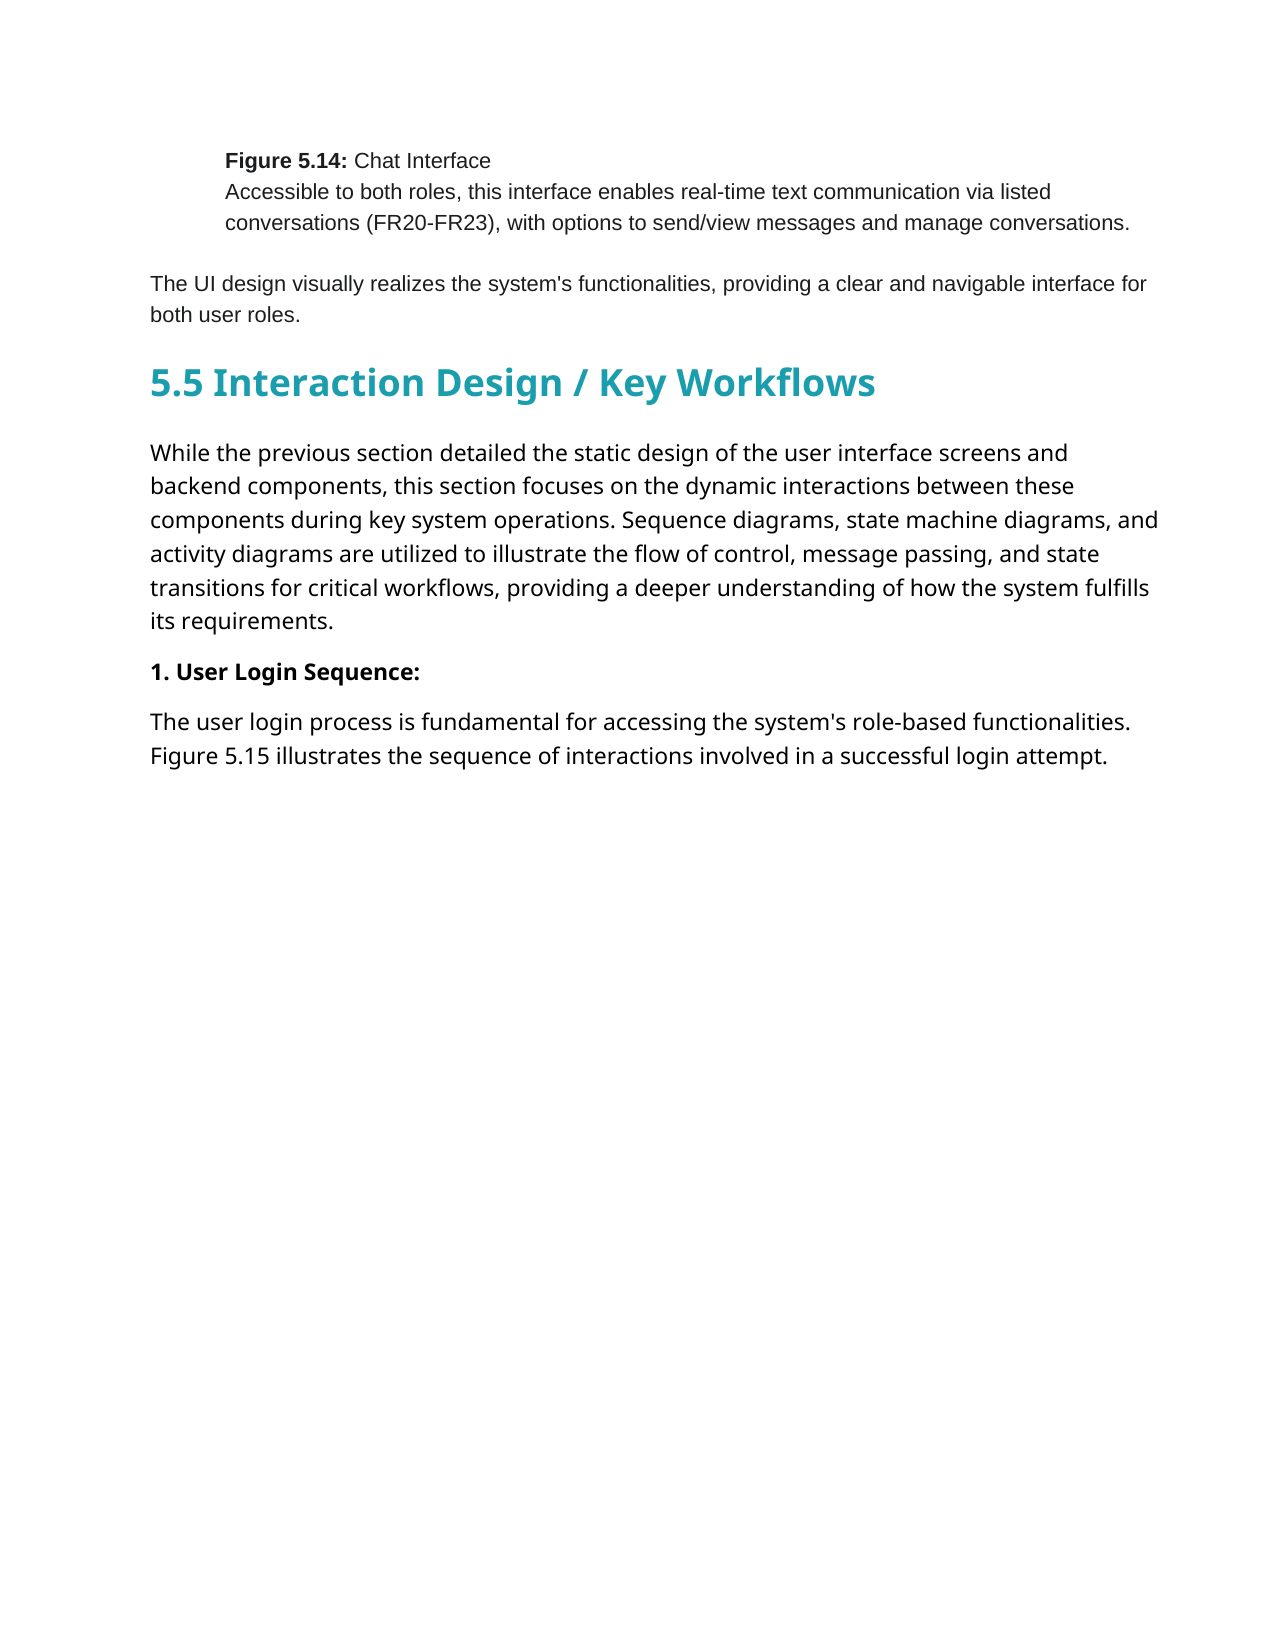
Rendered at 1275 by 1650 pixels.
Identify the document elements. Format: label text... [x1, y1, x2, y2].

text 1. User Login Sequence: [150, 656, 1162, 687]
subtitle 5.5 Interaction Design / Key Workflows [150, 356, 1162, 407]
text Figure 5.14: Chat Interface Accessible to both roles, this interface enables real-time text communication via listed conversations (FR20-FR23), with options to send/view messages and manage conversations. [225, 142, 1162, 235]
text While the previous section detailed the static design of the user interface screens and backend components, this section focuses on the dynamic interactions between these components during key system operations. Sequence diagrams, state machine diagrams, and activity diagrams are utilized to illustrate the flow of control, message passing, and state transitions for critical workflows, providing a deeper understanding of how the system fulfills its requirements. [150, 436, 1162, 636]
text The UI design visually realizes the system's functionalities, providing a clear and navigable interface for both user roles. [150, 264, 1162, 327]
text The user login process is fundamental for accessing the system's role-based functionalities. Figure 5.15 illustrates the sequence of interactions involved in a successful login attempt. [150, 706, 1162, 771]
